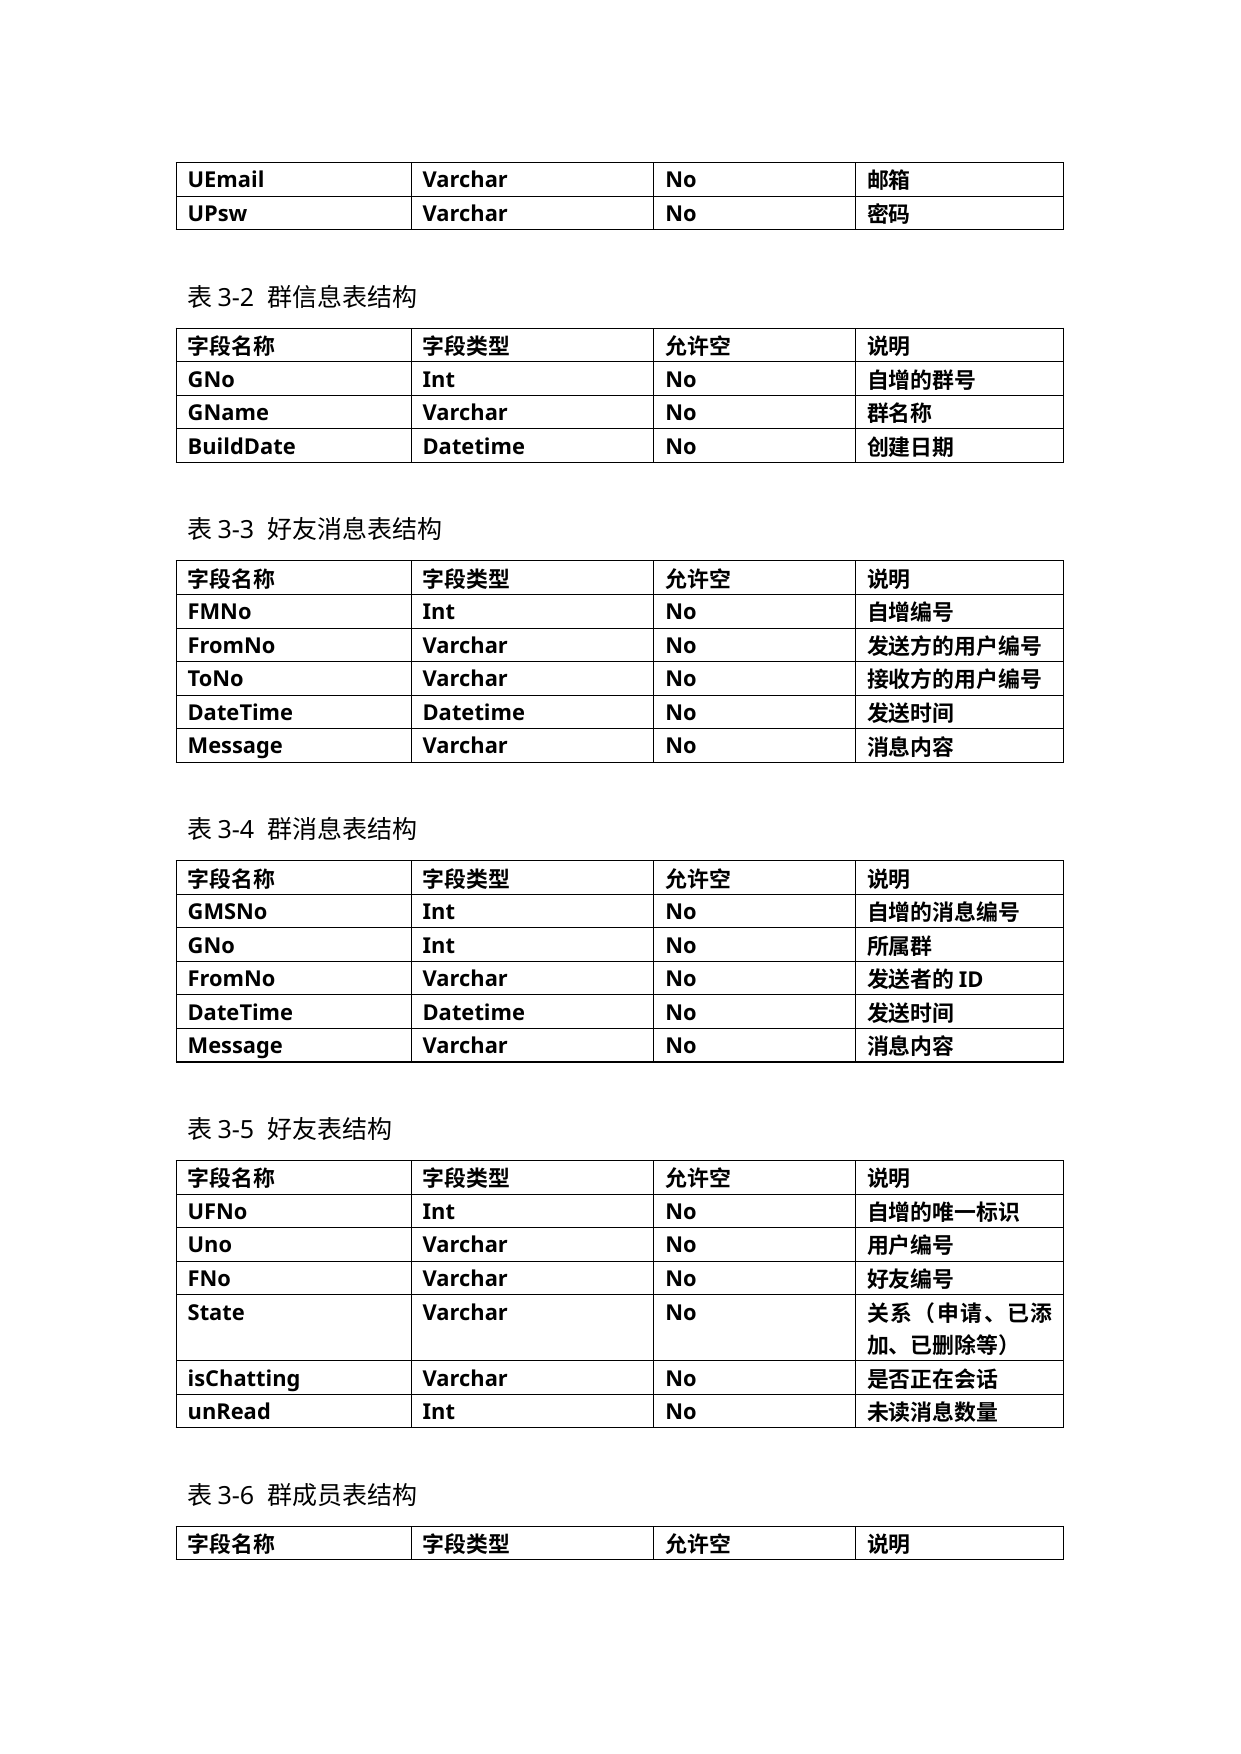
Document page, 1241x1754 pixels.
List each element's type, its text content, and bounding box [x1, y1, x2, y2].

table_header 字段类型 [412, 861, 653, 894]
table_cell Varchar [412, 396, 653, 428]
table_header 字段名称 [177, 861, 411, 894]
table_cell Int [412, 595, 653, 627]
table_cell No [654, 995, 855, 1028]
table_cell No [654, 928, 855, 961]
table_cell No [654, 1195, 855, 1227]
table_header 说明 [856, 1161, 1063, 1193]
table_header 字段名称 [177, 561, 411, 594]
table_cell FMNo [177, 595, 411, 627]
table_cell Uno [177, 1228, 411, 1261]
table_cell 好友编号 [856, 1262, 1063, 1294]
table_cell Varchar [412, 662, 653, 694]
table_cell FNo [177, 1262, 411, 1294]
table_cell UEmail [177, 163, 411, 196]
table_cell Datetime [412, 995, 653, 1028]
table_cell isChatting [177, 1361, 411, 1394]
table_cell 发送时间 [856, 995, 1063, 1028]
text 表3-3 好友消息表结构 [187, 495, 1053, 560]
table_cell 用户编号 [856, 1228, 1063, 1261]
text 表3-6 群成员表结构 [187, 1461, 1053, 1526]
text 表3-2 群信息表结构 [187, 263, 1053, 328]
table_cell No [654, 962, 855, 994]
table_cell 接收方的用户编号 [856, 662, 1063, 694]
table_cell No [654, 895, 855, 927]
table_header 说明 [856, 861, 1063, 894]
table_cell 关系（申请、已添加、已删除等） [856, 1295, 1063, 1360]
table_cell 自增编号 [856, 595, 1063, 627]
table_cell Varchar [412, 729, 653, 762]
table_header 允许空 [654, 561, 855, 594]
table_cell No [654, 197, 855, 229]
table_cell GNo [177, 928, 411, 961]
table_cell No [654, 1395, 855, 1427]
table_cell Message [177, 729, 411, 762]
table_cell 自增的唯一标识 [856, 1195, 1063, 1227]
table_cell 是否正在会话 [856, 1361, 1063, 1394]
table_cell Int [412, 1195, 653, 1227]
table_header 说明 [856, 1527, 1063, 1559]
table_cell Varchar [412, 1029, 653, 1061]
table_cell 发送时间 [856, 696, 1063, 728]
table_header 允许空 [654, 861, 855, 894]
table_cell Varchar [412, 1361, 653, 1394]
table_cell 群名称 [856, 396, 1063, 428]
table_cell Varchar [412, 962, 653, 994]
table_header 字段名称 [177, 1161, 411, 1193]
table_cell No [654, 1262, 855, 1294]
table_cell No [654, 595, 855, 627]
table_cell Varchar [412, 197, 653, 229]
table_cell No [654, 1228, 855, 1261]
table_header 说明 [856, 329, 1063, 361]
table_cell No [654, 696, 855, 728]
table_cell 发送方的用户编号 [856, 629, 1063, 661]
table_cell No [654, 629, 855, 661]
table_cell No [654, 362, 855, 395]
table_cell Varchar [412, 1295, 653, 1360]
table_cell State [177, 1295, 411, 1360]
table_cell Datetime [412, 696, 653, 728]
table_cell 所属群 [856, 928, 1063, 961]
table_cell No [654, 1361, 855, 1394]
table_cell Message [177, 1029, 411, 1061]
table_cell No [654, 396, 855, 428]
table_cell 密码 [856, 197, 1063, 229]
table_cell Int [412, 1395, 653, 1427]
table_header 字段类型 [412, 329, 653, 361]
table_cell Int [412, 928, 653, 961]
table_cell No [654, 1029, 855, 1061]
table_cell 自增的群号 [856, 362, 1063, 395]
table_header 字段类型 [412, 561, 653, 594]
table_cell 创建日期 [856, 429, 1063, 462]
table_cell DateTime [177, 696, 411, 728]
table_cell unRead [177, 1395, 411, 1427]
table_cell 消息内容 [856, 1029, 1063, 1061]
table_cell No [654, 662, 855, 694]
table_header 字段名称 [177, 329, 411, 361]
table_cell 消息内容 [856, 729, 1063, 762]
table_header 说明 [856, 561, 1063, 594]
table_cell GNo [177, 362, 411, 395]
table_cell Int [412, 895, 653, 927]
text 表3-4 群消息表结构 [187, 795, 1053, 860]
table_cell 发送者的ID [856, 962, 1063, 994]
table_cell No [654, 1295, 855, 1360]
table_cell BuildDate [177, 429, 411, 462]
table_cell FromNo [177, 962, 411, 994]
text 表3-5 好友表结构 [187, 1095, 1053, 1160]
table_cell Varchar [412, 629, 653, 661]
table_cell DateTime [177, 995, 411, 1028]
table_header 允许空 [654, 1527, 855, 1559]
table_cell 邮箱 [856, 163, 1063, 196]
table_cell Varchar [412, 1262, 653, 1294]
table_cell Varchar [412, 1228, 653, 1261]
table_header 字段名称 [177, 1527, 411, 1559]
table_cell UFNo [177, 1195, 411, 1227]
table_cell No [654, 729, 855, 762]
table_cell No [654, 163, 855, 196]
table_cell Datetime [412, 429, 653, 462]
table_header 字段类型 [412, 1527, 653, 1559]
table_header 允许空 [654, 1161, 855, 1193]
table_header 允许空 [654, 329, 855, 361]
table_header 字段类型 [412, 1161, 653, 1193]
table_cell Varchar [412, 163, 653, 196]
table_cell UPsw [177, 197, 411, 229]
table_cell No [654, 429, 855, 462]
table_cell 自增的消息编号 [856, 895, 1063, 927]
table_cell GMSNo [177, 895, 411, 927]
table_cell Int [412, 362, 653, 395]
table_cell GName [177, 396, 411, 428]
table_cell FromNo [177, 629, 411, 661]
table_cell ToNo [177, 662, 411, 694]
table_cell 未读消息数量 [856, 1395, 1063, 1427]
